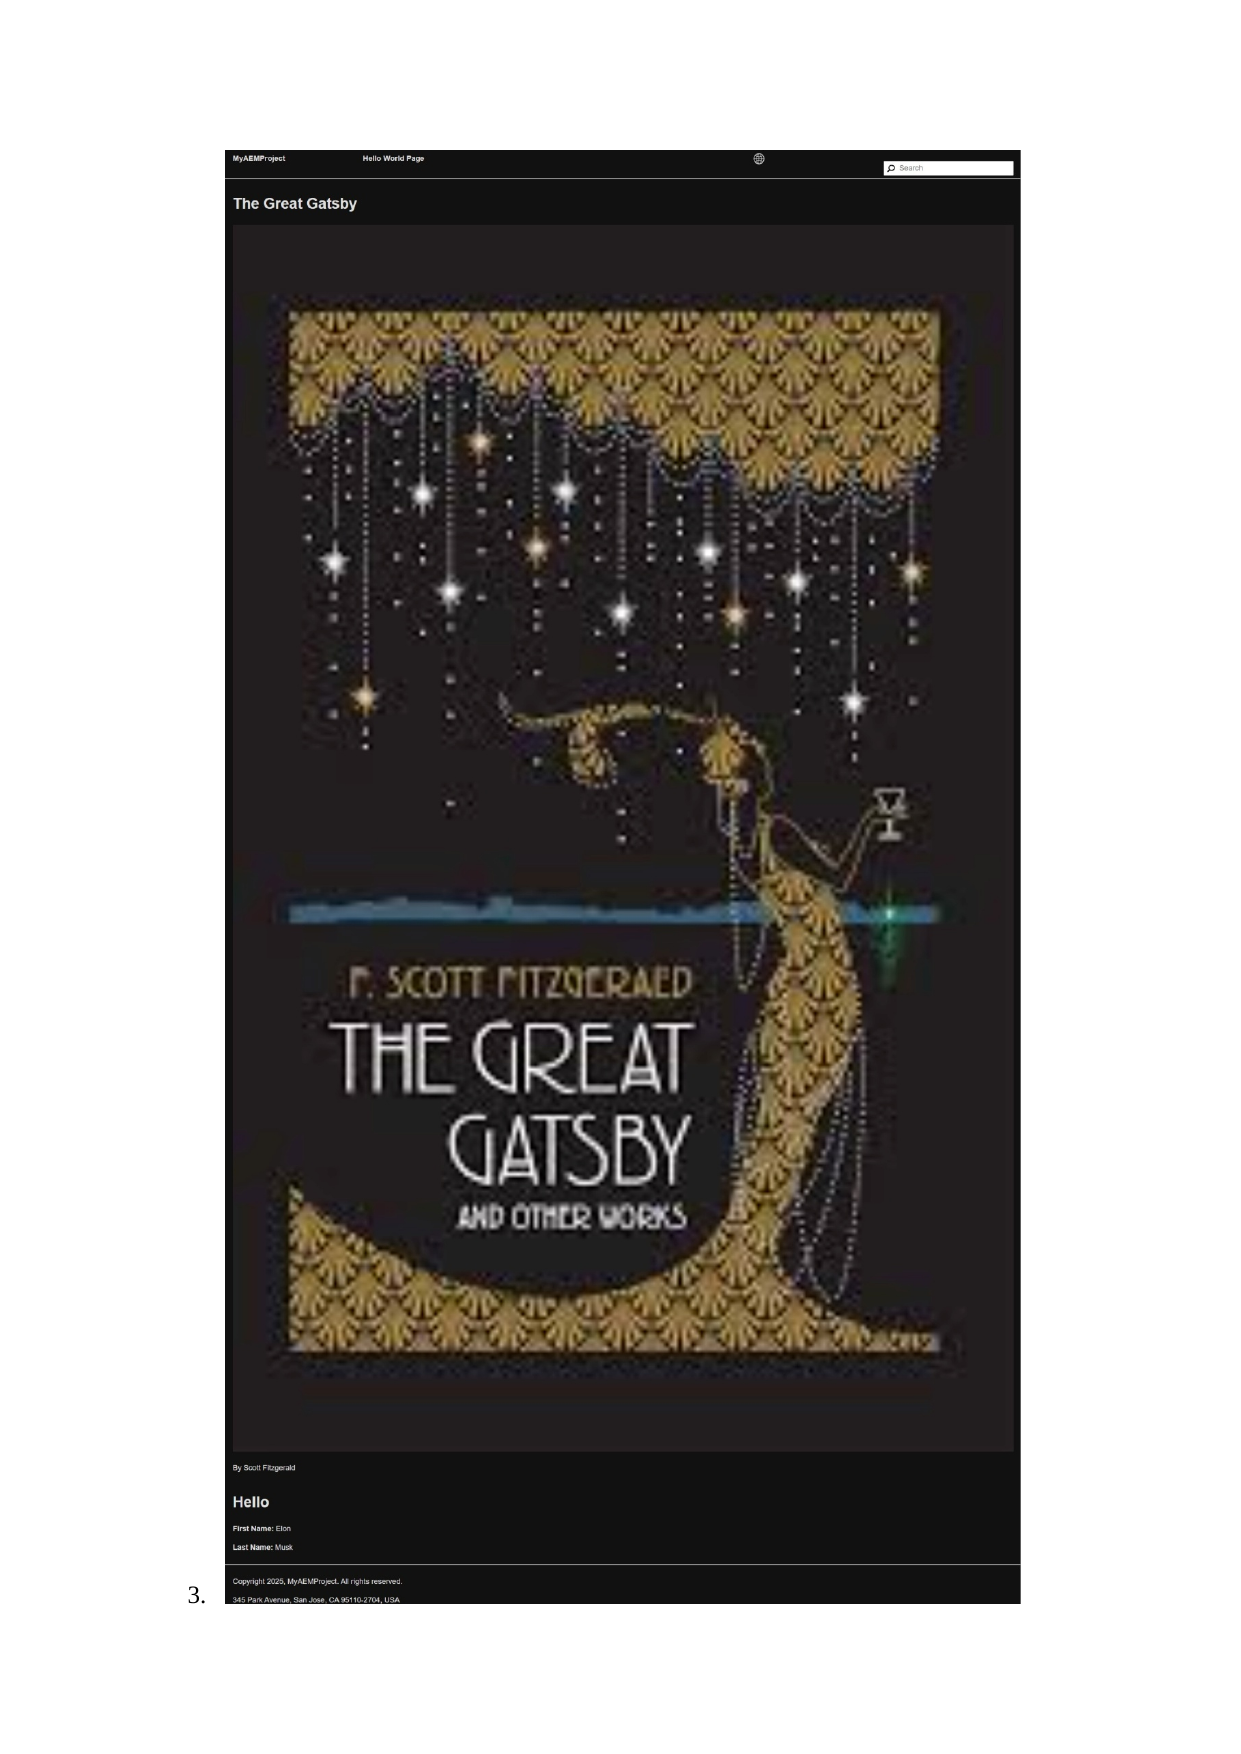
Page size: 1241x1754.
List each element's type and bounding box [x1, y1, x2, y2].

picture [225, 150, 1021, 1604]
